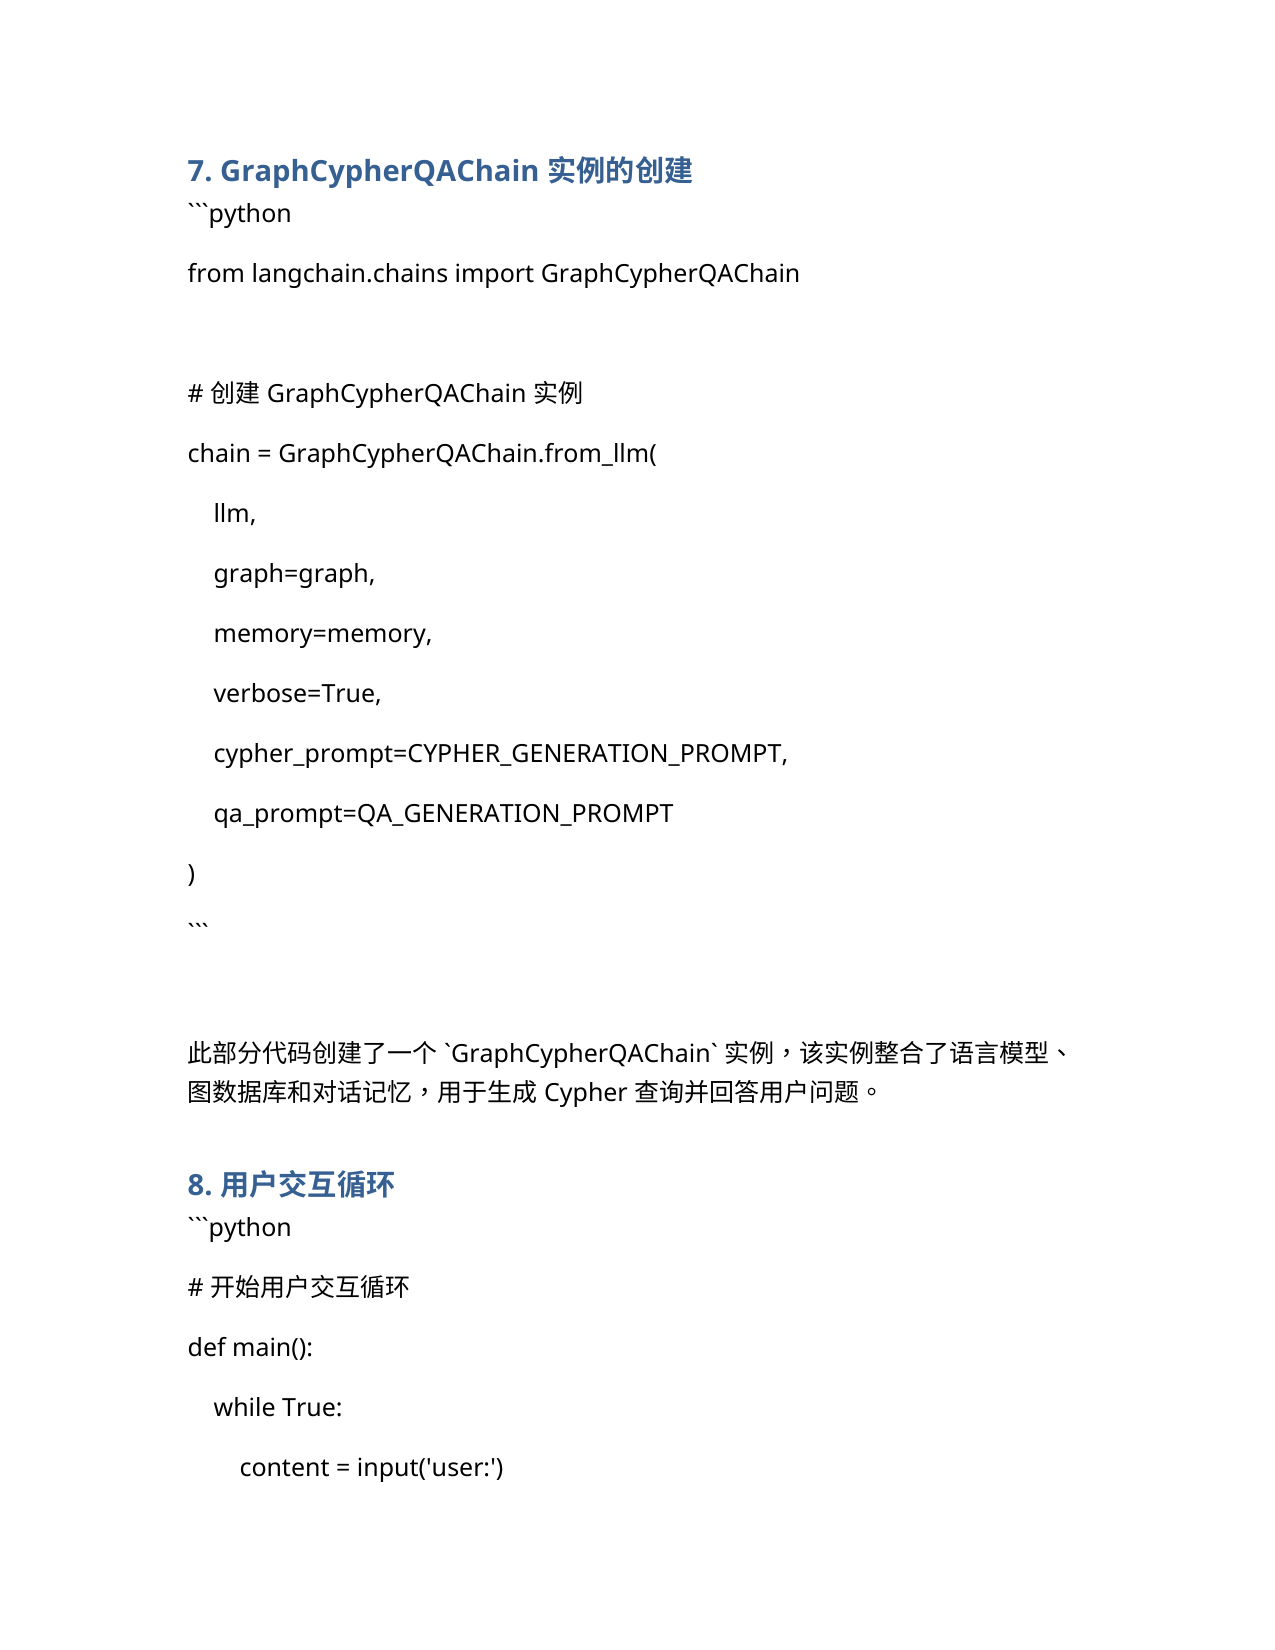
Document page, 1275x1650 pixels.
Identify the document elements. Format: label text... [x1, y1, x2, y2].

text memory=memory, [187, 616, 1087, 650]
text from langchain.chains import GraphCypherQAChain [187, 256, 1087, 290]
subtitle 8. 用户交互循环 [187, 1164, 1087, 1204]
text ) [187, 856, 1087, 890]
text ``` [187, 916, 1087, 950]
text cypher_prompt=CYPHER_GENERATION_PROMPT, [187, 736, 1087, 770]
text content = input('user:') [187, 1449, 1087, 1484]
text 此部分代码创建了一个 `GraphCypherQAChain` 实例，该实例整合了语言模型、图数据库和对话记忆，用于生成 Cypher 查询并回答用户问题。 [187, 1036, 1087, 1109]
text def main(): [187, 1329, 1087, 1364]
text chain = GraphCypherQAChain.from_llm( [187, 436, 1087, 470]
text qa_prompt=QA_GENERATION_PROMPT [187, 796, 1087, 830]
subtitle 7. GraphCypherQAChain 实例的创建 [187, 150, 1087, 190]
text # 开始用户交互循环 [187, 1269, 1087, 1304]
text llm, [187, 496, 1087, 530]
text while True: [187, 1389, 1087, 1424]
text graph=graph, [187, 556, 1087, 590]
text # 创建 GraphCypherQAChain 实例 [187, 376, 1087, 410]
text ```python [187, 1209, 1087, 1244]
text ```python [187, 196, 1087, 230]
text verbose=True, [187, 676, 1087, 710]
